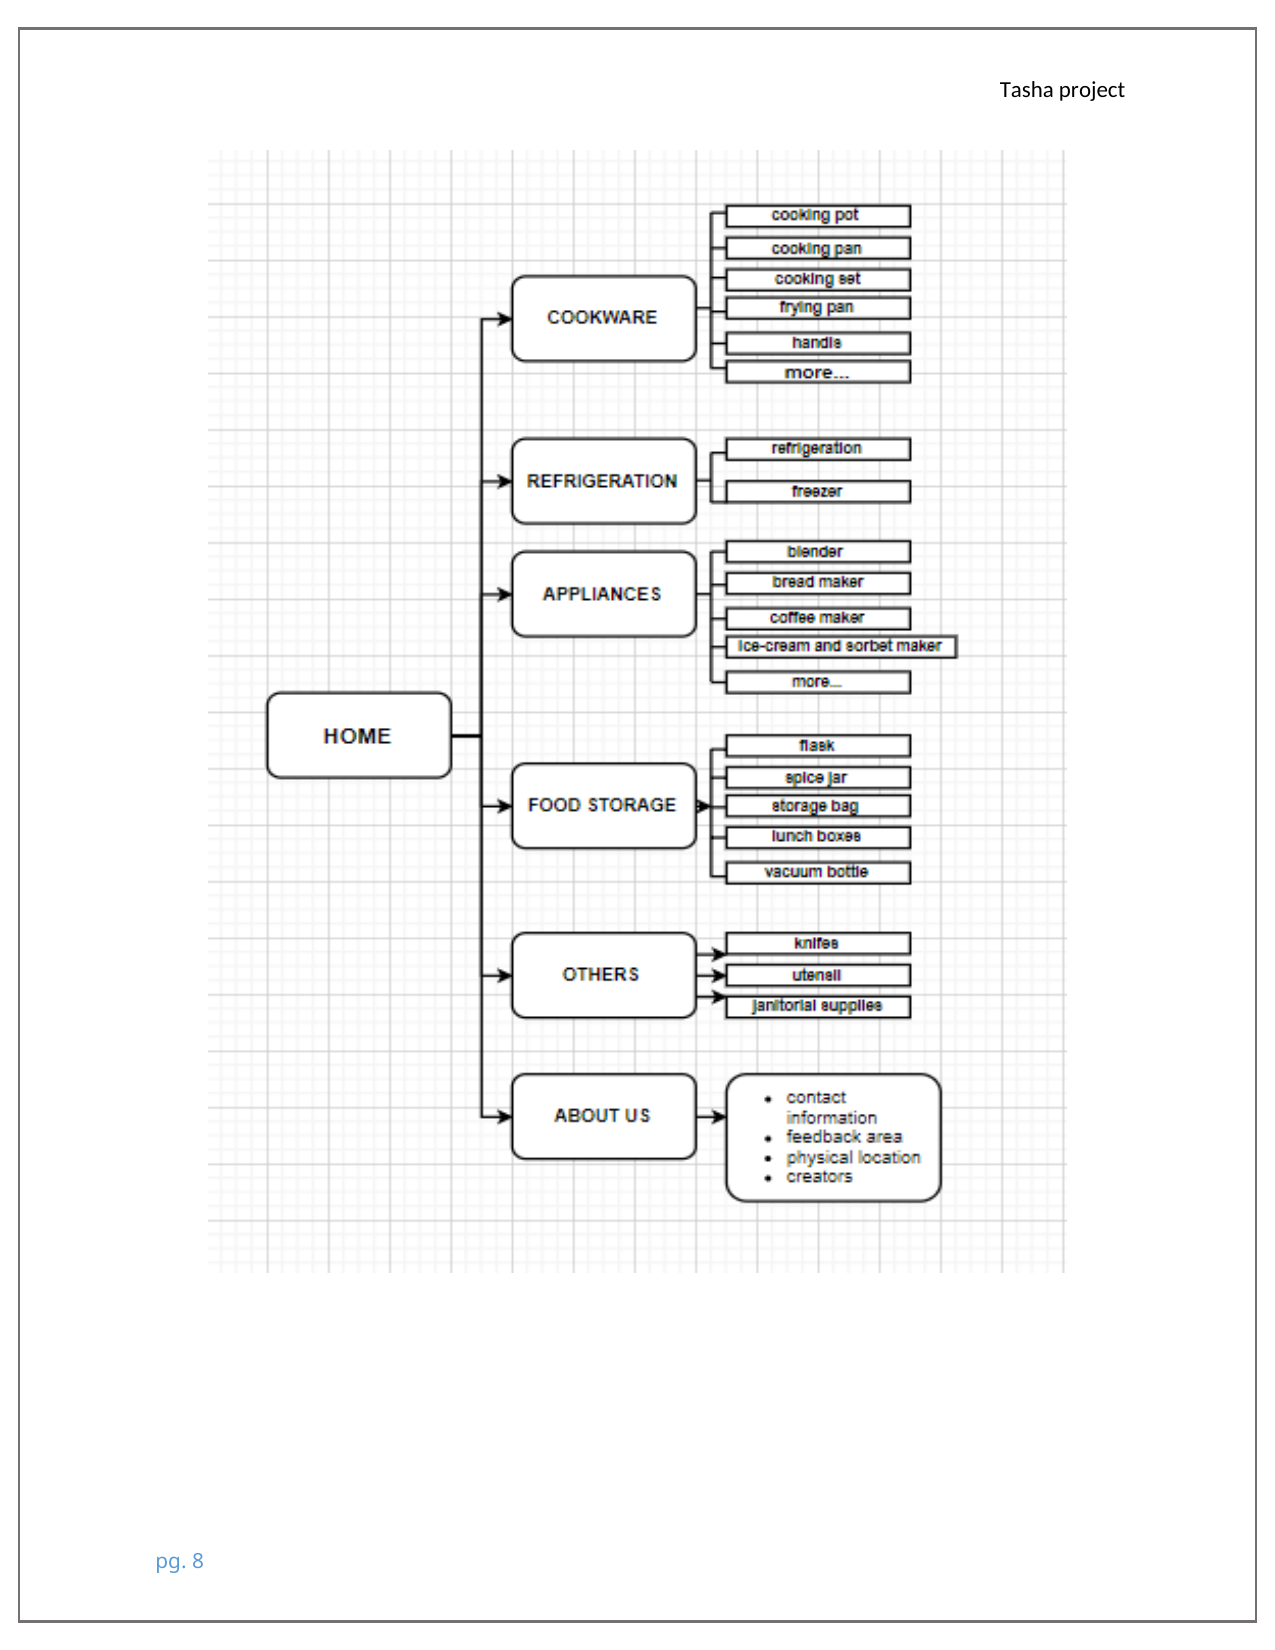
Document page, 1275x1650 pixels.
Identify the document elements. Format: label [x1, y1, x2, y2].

picture [208, 150, 1067, 1273]
